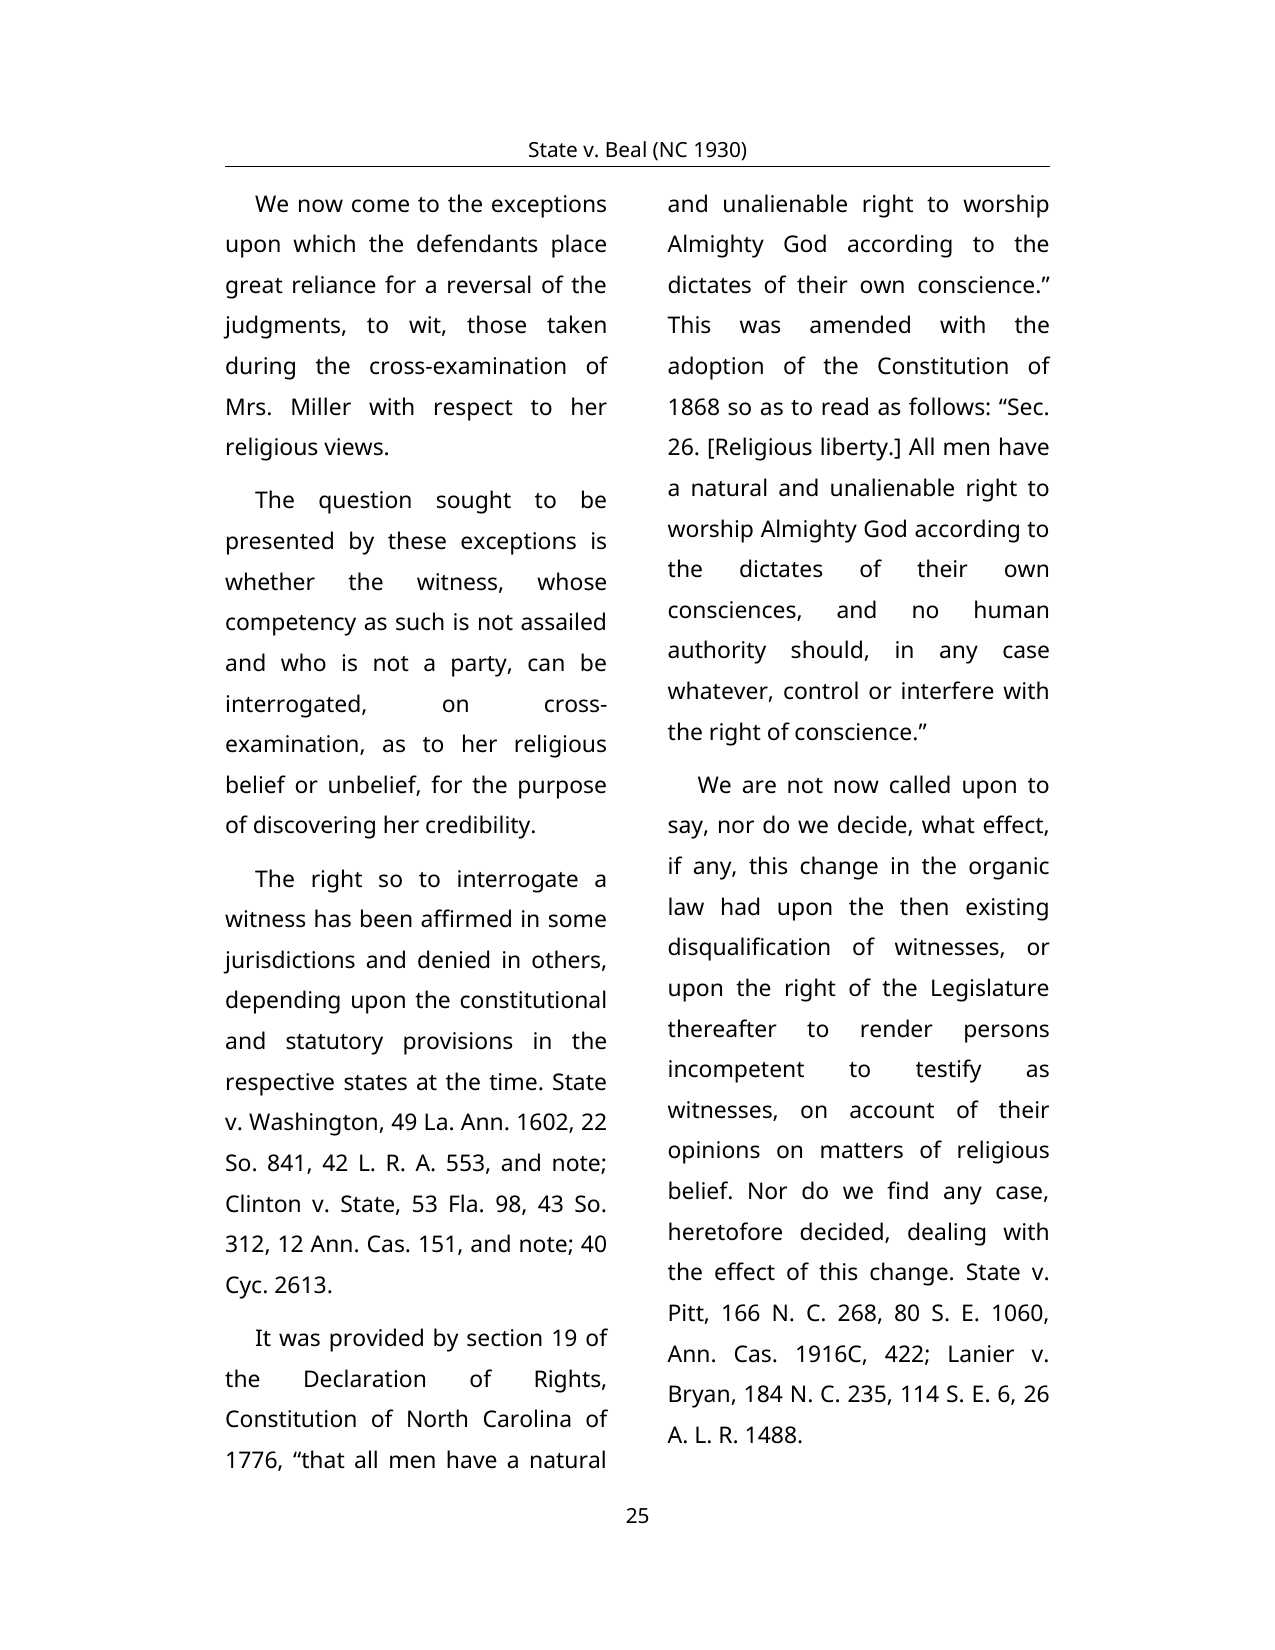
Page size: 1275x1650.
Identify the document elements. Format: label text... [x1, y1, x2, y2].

text It was provided by section 19 of the Declaration of Rights, Constitution of North Carolina of 1776, “that all men have a natural and unalienable right to worship Almighty God according to the dictates of their own conscience.” This was amended with the adoption of the Constitution of 1868 so as to read as follows: “Sec. 26. [Religious liberty.] All men have a natural and unalienable right to worship Almighty God according to the dictates of their own consciences, and no human authority should, in any case whatever, control or interfere with the right of conscience.” [225, 1322, 607, 1475]
text We are not now called upon to say, nor do we decide, what effect, if any, this change in the organic law had upon the then existing disqualification of witnesses, or upon the right of the Legislature thereafter to render persons incompetent to testify as witnesses, on account of their opinions on matters of religious belief. Nor do we find any case, heretofore decided, dealing with the effect of this change. State v. Pitt, 166 N. C. 268, 80 S. E. 1060, Ann. Cas. 1916C, 422; Lanier v. Bryan, 184 N. C. 235, 114 S. E. 6, 26 A. L. R. 1488. [667, 769, 1050, 1450]
text We now come to the exceptions upon which the defendants place great reliance for a reversal of the judgments, to wit, those taken during the cross-examination of Mrs. Miller with respect to her religious views. [225, 187, 607, 462]
text The question sought to be presented by these exceptions is whether the witness, whose competency as such is not assailed and who is not a party, can be interrogated, on cross-examination, as to her religious belief or unbelief, for the purpose of discovering her credibility. [225, 484, 607, 841]
text The right so to interrogate a witness has been affirmed in some jurisdictions and denied in others, depending upon the constitutional and statutory provisions in the respective states at the time. State v. Washington, 49 La. Ann. 1602, 22 So. 841, 42 L. R. A. 553, and note; Clinton v. State, 53 Fla. 98, 43 So. 312, 12 Ann. Cas. 151, and note; 40 Cyc. 2613. [225, 862, 607, 1300]
text It was provided by section 19 of the Declaration of Rights, Constitution of North Carolina of 1776, “that all men have a natural and unalienable right to worship Almighty God according to the dictates of their own conscience.” This was amended with the adoption of the Constitution of 1868 so as to read as follows: “Sec. 26. [Religious liberty.] All men have a natural and unalienable right to worship Almighty God according to the dictates of their own consciences, and no human authority should, in any case whatever, control or interfere with the right of conscience.” [667, 187, 1050, 747]
